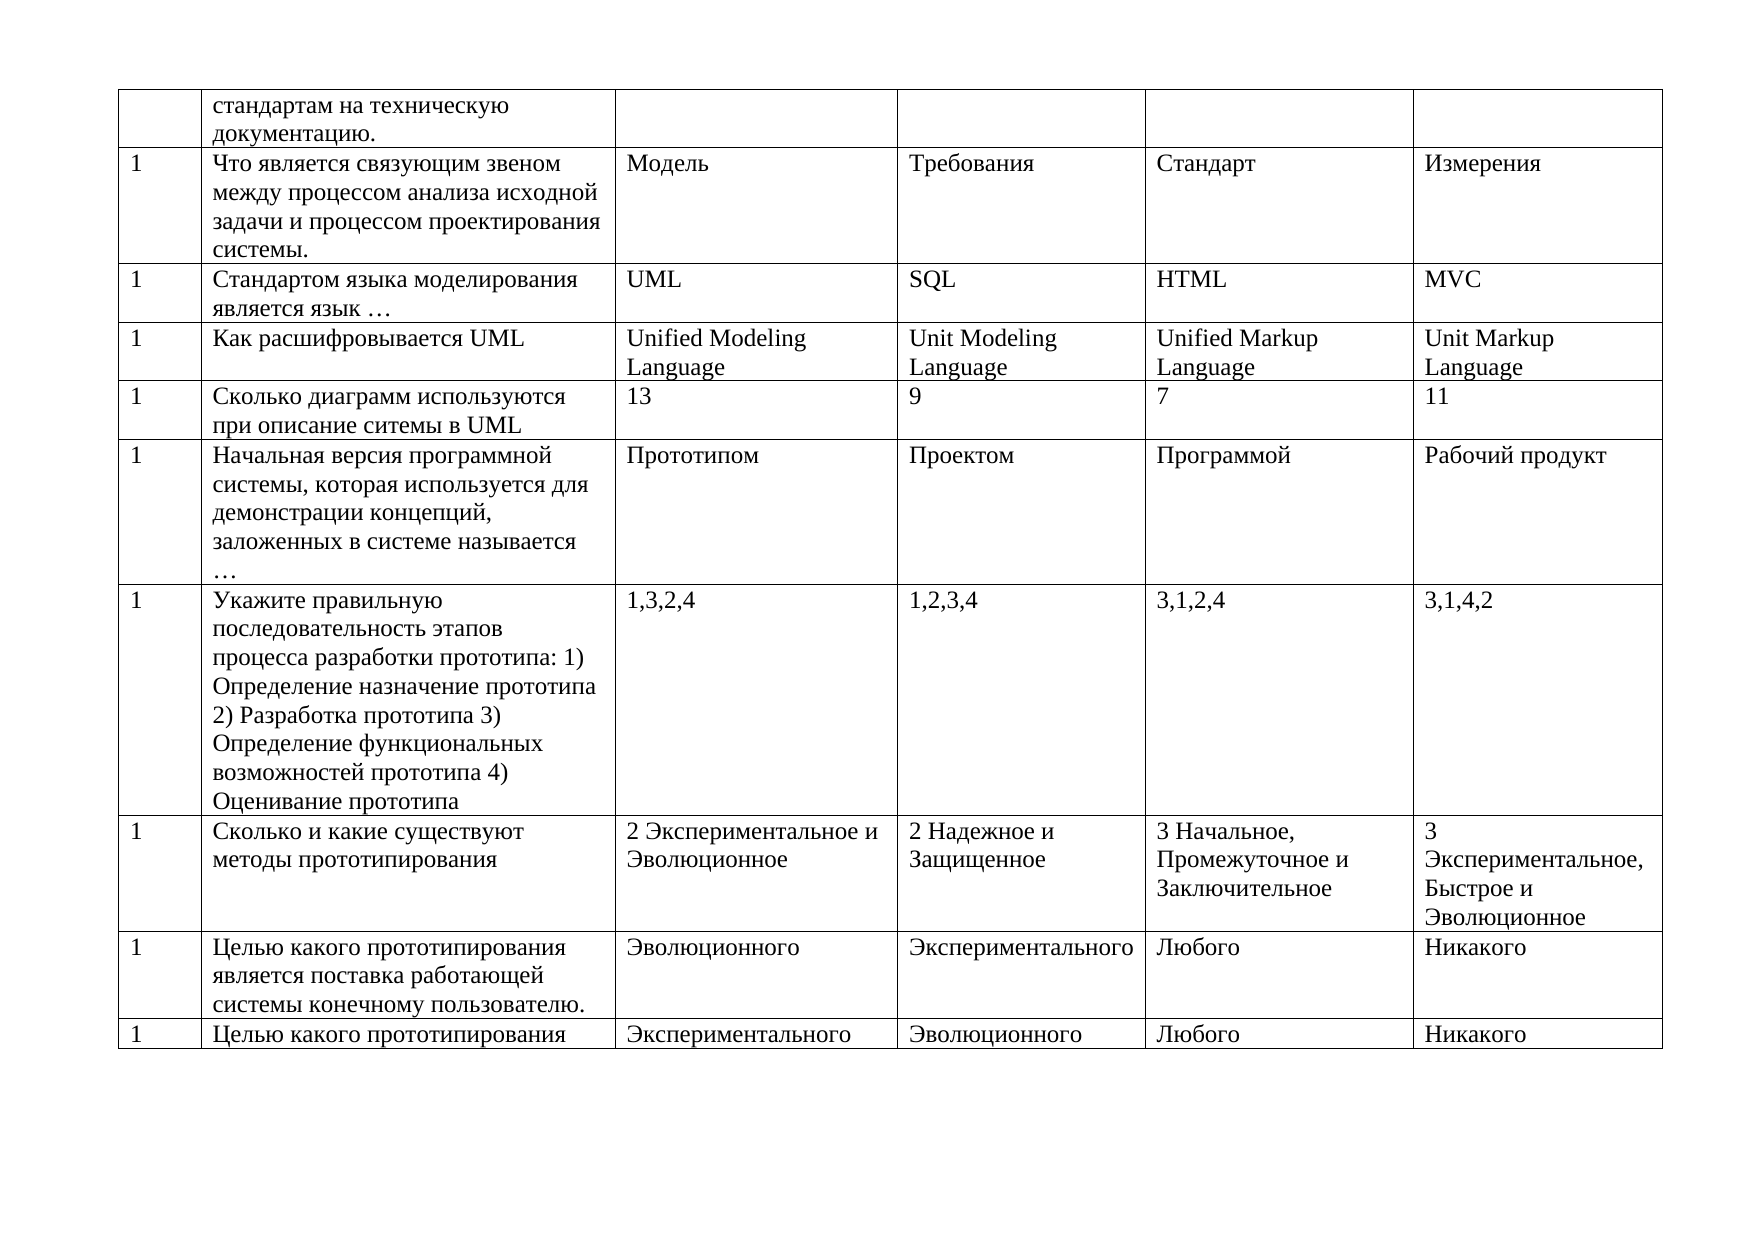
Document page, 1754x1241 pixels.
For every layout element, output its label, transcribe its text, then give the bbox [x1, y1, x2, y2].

table_cell Unified Modeling Language [616, 323, 897, 380]
table_cell 11 [1414, 381, 1662, 439]
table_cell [1414, 90, 1662, 147]
table_cell Что является связующим звеном между процессом анализа исходной задачи и процессом проектирования системы. [202, 148, 615, 263]
table_cell 1 [119, 585, 201, 815]
table_cell Никакого [1414, 1019, 1662, 1048]
table_cell 1 [119, 1019, 201, 1048]
table_cell Сколько и какие существуют методы прототипирования [202, 816, 615, 931]
table_cell Укажите правильную последовательность этапов процесса разработки прототипа: 1) Определение назначение прототипа 2) Разработка прототипа 3) Определение функциональных возможностей прототипа 4) Оценивание прототипа [202, 585, 615, 815]
table_cell Сколько диаграмм используются при описание ситемы в UML [202, 381, 615, 439]
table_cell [1146, 90, 1413, 147]
table_cell Модель [616, 148, 897, 263]
table_cell 1 [119, 932, 201, 1018]
table_cell 1,2,3,4 [898, 585, 1145, 815]
table_cell HTML [1146, 264, 1413, 322]
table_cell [202, 1019, 615, 1048]
table_cell 3 Начальное, Промежуточное и Заключительное [1146, 816, 1413, 931]
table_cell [898, 90, 1145, 147]
table_cell Проектом [898, 440, 1145, 584]
table_cell Стандартом языка моделирования является язык … [202, 264, 615, 322]
table_cell 9 [898, 381, 1145, 439]
table_cell 1,3,2,4 [616, 585, 897, 815]
table_cell Эволюционного [898, 1019, 1145, 1048]
table_cell Требования [898, 148, 1145, 263]
table_cell Любого [1146, 932, 1413, 1018]
table_cell Прототипом [616, 440, 897, 584]
table_cell Unit Modeling Language [898, 323, 1145, 380]
table_cell SQL [898, 264, 1145, 322]
table_cell 1 [119, 440, 201, 584]
table_cell 1 [119, 381, 201, 439]
table_cell Экспериментального [616, 1019, 897, 1048]
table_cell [616, 90, 897, 147]
table_cell Программой [1146, 440, 1413, 584]
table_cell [202, 90, 615, 147]
table_cell 1 [119, 816, 201, 931]
table_cell 2 Экспериментальное и Эволюционное [616, 816, 897, 931]
table_cell Любого [1146, 1019, 1413, 1048]
table_cell 13 [616, 381, 897, 439]
table_cell 1 [119, 264, 201, 322]
table_cell Стандарт [1146, 148, 1413, 263]
table_cell 3,1,4,2 [1414, 585, 1662, 815]
table_cell 1 [119, 148, 201, 263]
table_cell Начальная версия программной системы, которая используется для демонстрации концепций, заложенных в системе называется … [202, 440, 615, 584]
table_cell Unified Markup Language [1146, 323, 1413, 380]
table_cell Никакого [1414, 932, 1662, 1018]
table_cell 3,1,2,4 [1146, 585, 1413, 815]
table_cell UML [616, 264, 897, 322]
table_cell 2 Надежное и Защищенное [898, 816, 1145, 931]
table_cell Целью какого прототипирования является поставка работающей системы конечному пользователю. [202, 932, 615, 1018]
table_cell Экспериментального [898, 932, 1145, 1018]
table_cell Unit Markup Language [1414, 323, 1662, 380]
table_cell Измерения [1414, 148, 1662, 263]
table_cell 3 Экспериментальное, Быстрое и Эволюционное [1414, 816, 1662, 931]
table_cell 1 [119, 323, 201, 380]
table_cell 1 [119, 90, 201, 147]
table_cell Как расшифровывается UML [202, 323, 615, 380]
table_cell MVC [1414, 264, 1662, 322]
table_cell Эволюционного [616, 932, 897, 1018]
table_cell 7 [1146, 381, 1413, 439]
table_cell Рабочий продукт [1414, 440, 1662, 584]
